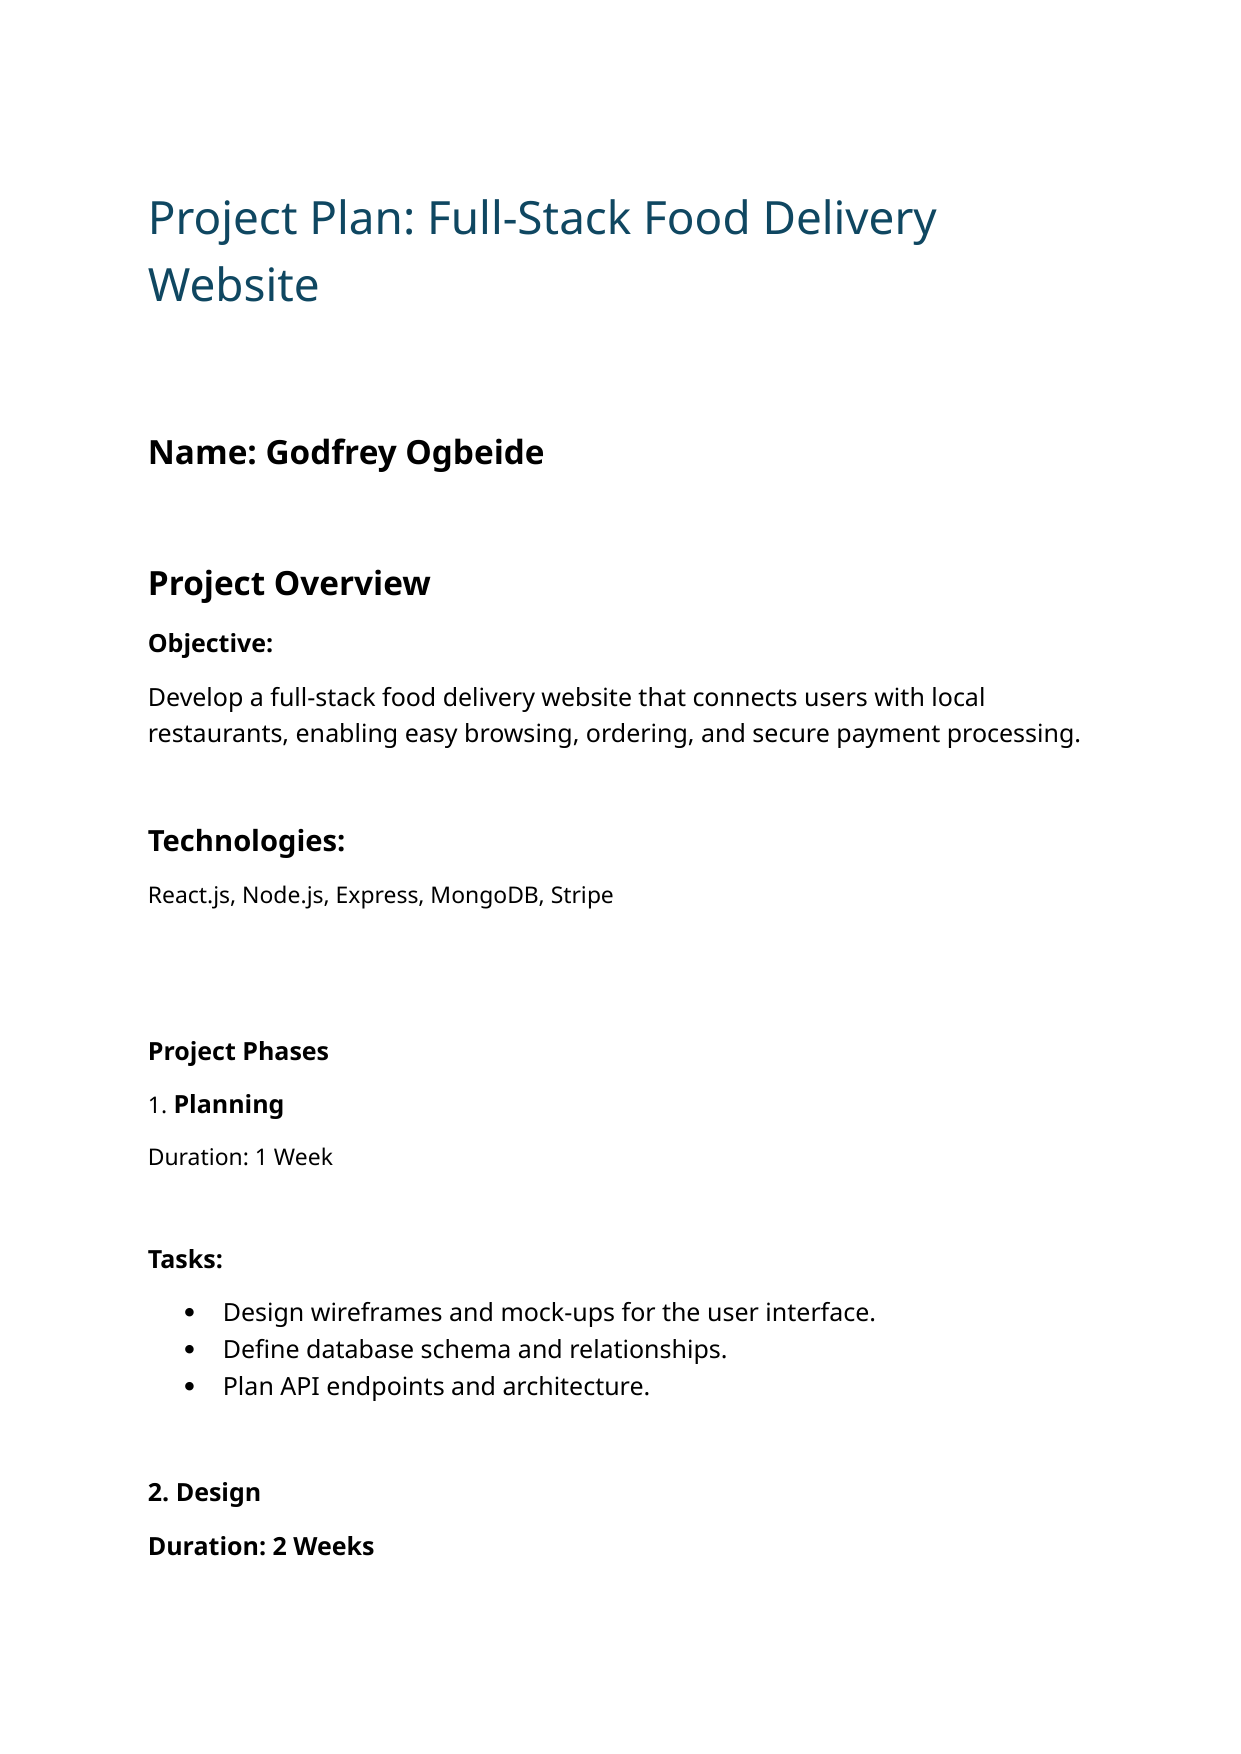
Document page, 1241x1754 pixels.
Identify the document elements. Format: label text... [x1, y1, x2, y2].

text Name: Godfrey Ogbeide [148, 429, 1093, 474]
text React.js, Node.js, Express, MongoDB, Stripe [148, 879, 1093, 911]
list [185, 1295, 1093, 1329]
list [185, 1331, 1093, 1366]
text Technologies: [148, 820, 1093, 859]
text Duration: 1 Week [148, 1140, 1093, 1172]
text 1. Planning [148, 1087, 1093, 1121]
text 2. Design [148, 1475, 1093, 1509]
text Duration: 2 Weeks [148, 1528, 1093, 1563]
text Develop a full-stack food delivery website that connects users with local restaurants, enabling easy browsing, ordering, and secure payment processing. [148, 679, 1093, 750]
text Project Overview [148, 560, 1093, 606]
text Tasks: [148, 1241, 1093, 1275]
text Objective: [148, 626, 1093, 660]
list Plan API endpoints and architecture. [185, 1368, 1093, 1402]
subtitle Project Plan: Full-Stack Food Delivery Website [148, 185, 1093, 315]
text Project Phases [148, 1033, 1093, 1068]
